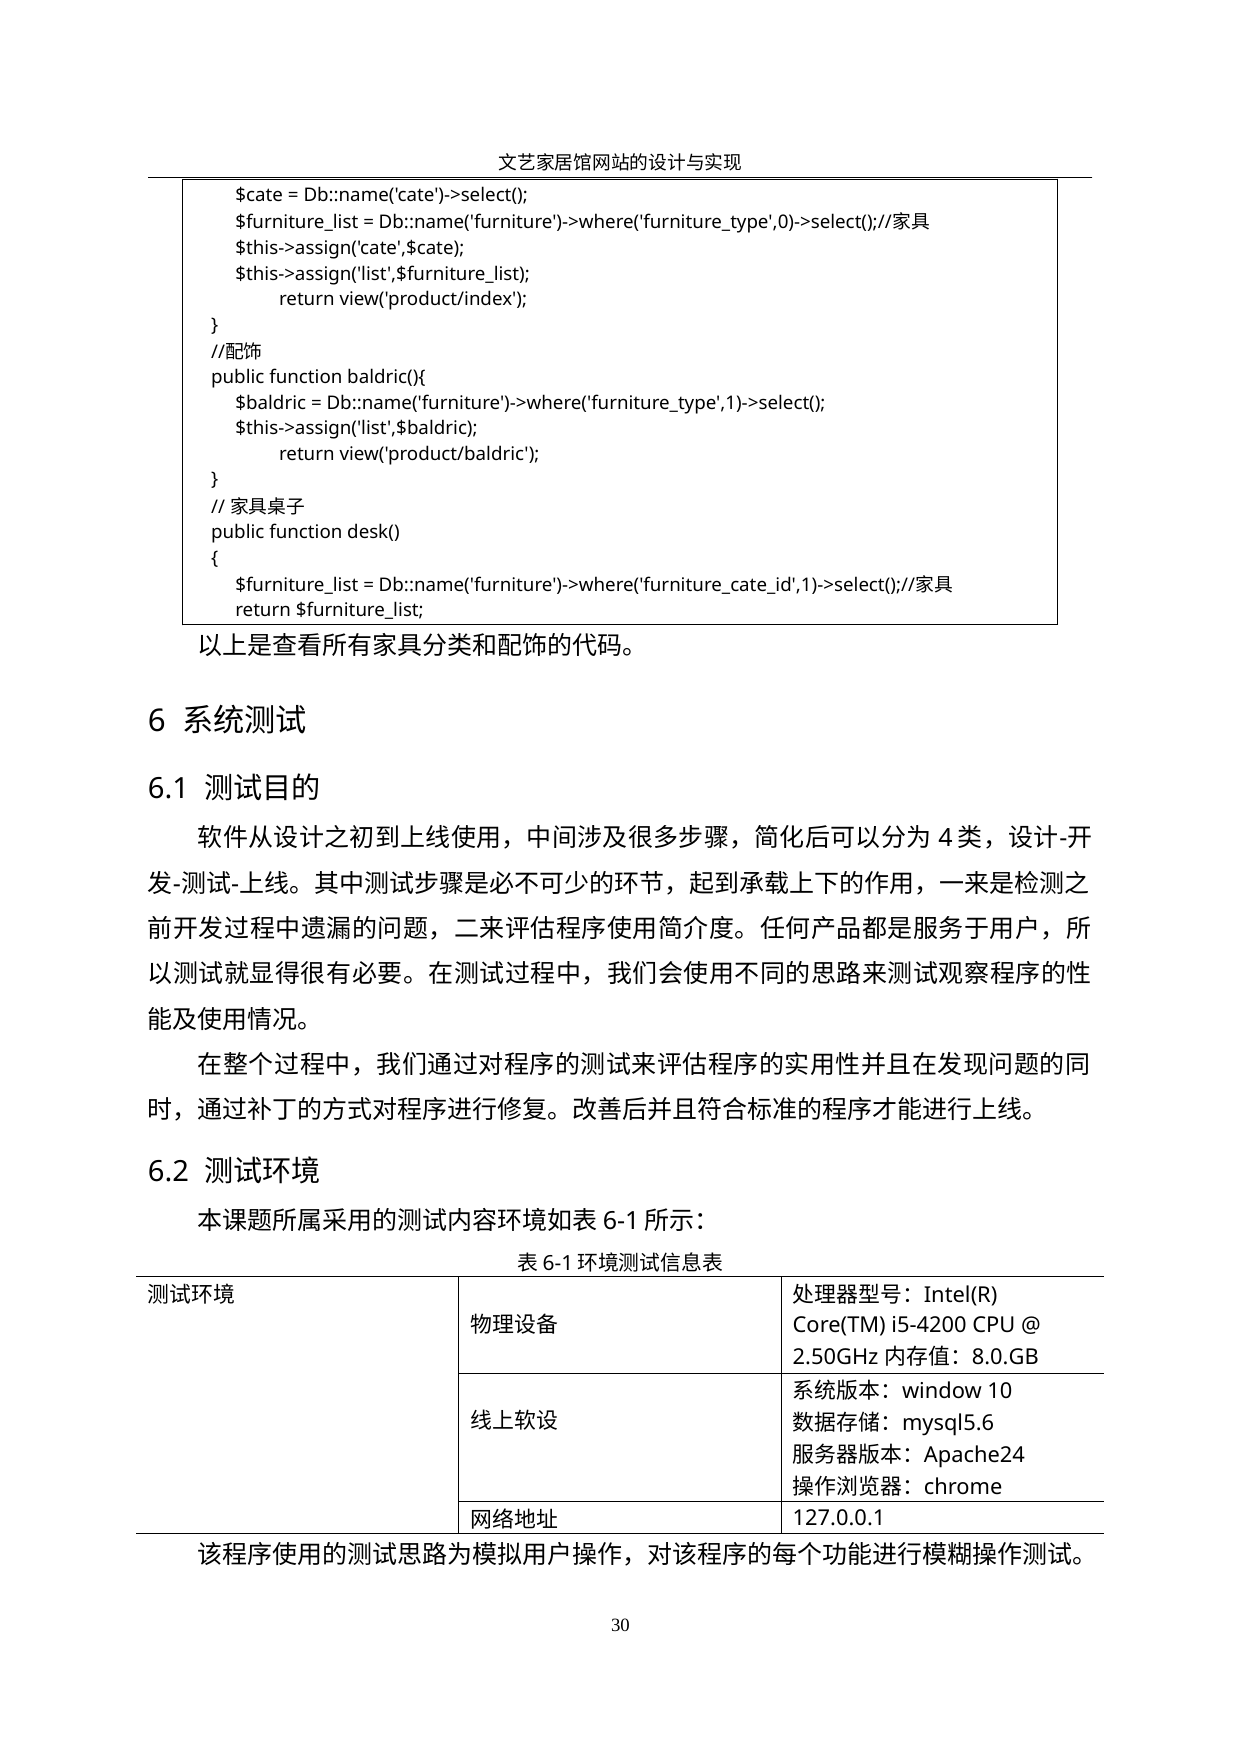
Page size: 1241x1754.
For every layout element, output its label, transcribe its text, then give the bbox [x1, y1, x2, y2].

subtitle 测试环境 [148, 1147, 1092, 1190]
table_header 物理设备 [459, 1277, 781, 1372]
text $cate = Db::name('cate')->select(); [183, 180, 1057, 204]
text 以上是查看所有家具分类和配饰的代码。 [148, 625, 1092, 662]
table_header 处理器型号：Intel(R) Core(TM) i5-4200 CPU @ 2.50GHz 内存值：8.0.GB [782, 1277, 1104, 1372]
text 本课题所属采用的测试内容环境如表6-1所示： [148, 1200, 1092, 1237]
table_header 测试环境 [136, 1277, 458, 1533]
text $furniture_list = Db::name('furniture')->where('furniture_type',0)->select();//家具 [183, 204, 1057, 231]
table_cell 127.0.0.1 [782, 1502, 1104, 1533]
text public function desk() [183, 515, 1057, 541]
text $this->assign('list',$baldric); [183, 412, 1057, 437]
text $baldric = Db::name('furniture')->where('furniture_type',1)->select(); [183, 386, 1057, 412]
text 软件从设计之初到上线使用，中间涉及很多步骤，简化后可以分为4类，设计-开发-测试-上线。其中测试步骤是必不可少的环节，起到承载上下的作用，一来是检测之前开发过程中遗漏的问题，二来评估程序使用简介度。任何产品都是服务于用户，所以测试就显得很有必要。在测试过程中，我们会使用不同的思路来测试观察程序的性能及使用情况。 [148, 818, 1092, 1035]
text return $furniture_list; [183, 593, 1057, 624]
subtitle 系统测试 [148, 696, 1092, 741]
table_cell 系统版本：window 10 数据存储：mysql5.6 服务器版本：Apache24 操作浏览器：chrome [782, 1374, 1104, 1501]
text 该程序使用的测试思路为模拟用户操作，对该程序的每个功能进行模糊操作测试。 [148, 1534, 1092, 1571]
table_cell 网络地址 [459, 1502, 781, 1533]
text 表6-1环境测试信息表 [148, 1246, 1092, 1276]
text return view('product/baldric'); [183, 437, 1057, 463]
text // 家具桌子 [183, 488, 1057, 515]
text //配饰 [183, 333, 1057, 361]
text return view('product/index'); [183, 282, 1057, 308]
text } [183, 463, 1057, 488]
text $furniture_list = Db::name('furniture')->where('furniture_cate_id',1)->select();//家具 [183, 566, 1057, 593]
table_cell 线上软设 [459, 1374, 781, 1501]
text public function baldric(){ [183, 361, 1057, 386]
text { [183, 541, 1057, 566]
text $this->assign('cate',$cate); [183, 231, 1057, 257]
text 在整个过程中，我们通过对程序的测试来评估程序的实用性并且在发现问题的同时，通过补丁的方式对程序进行修复。改善后并且符合标准的程序才能进行上线。 [148, 1044, 1092, 1126]
text } [183, 308, 1057, 333]
subtitle 测试目的 [148, 765, 1092, 807]
text $this->assign('list',$furniture_list); [183, 257, 1057, 282]
